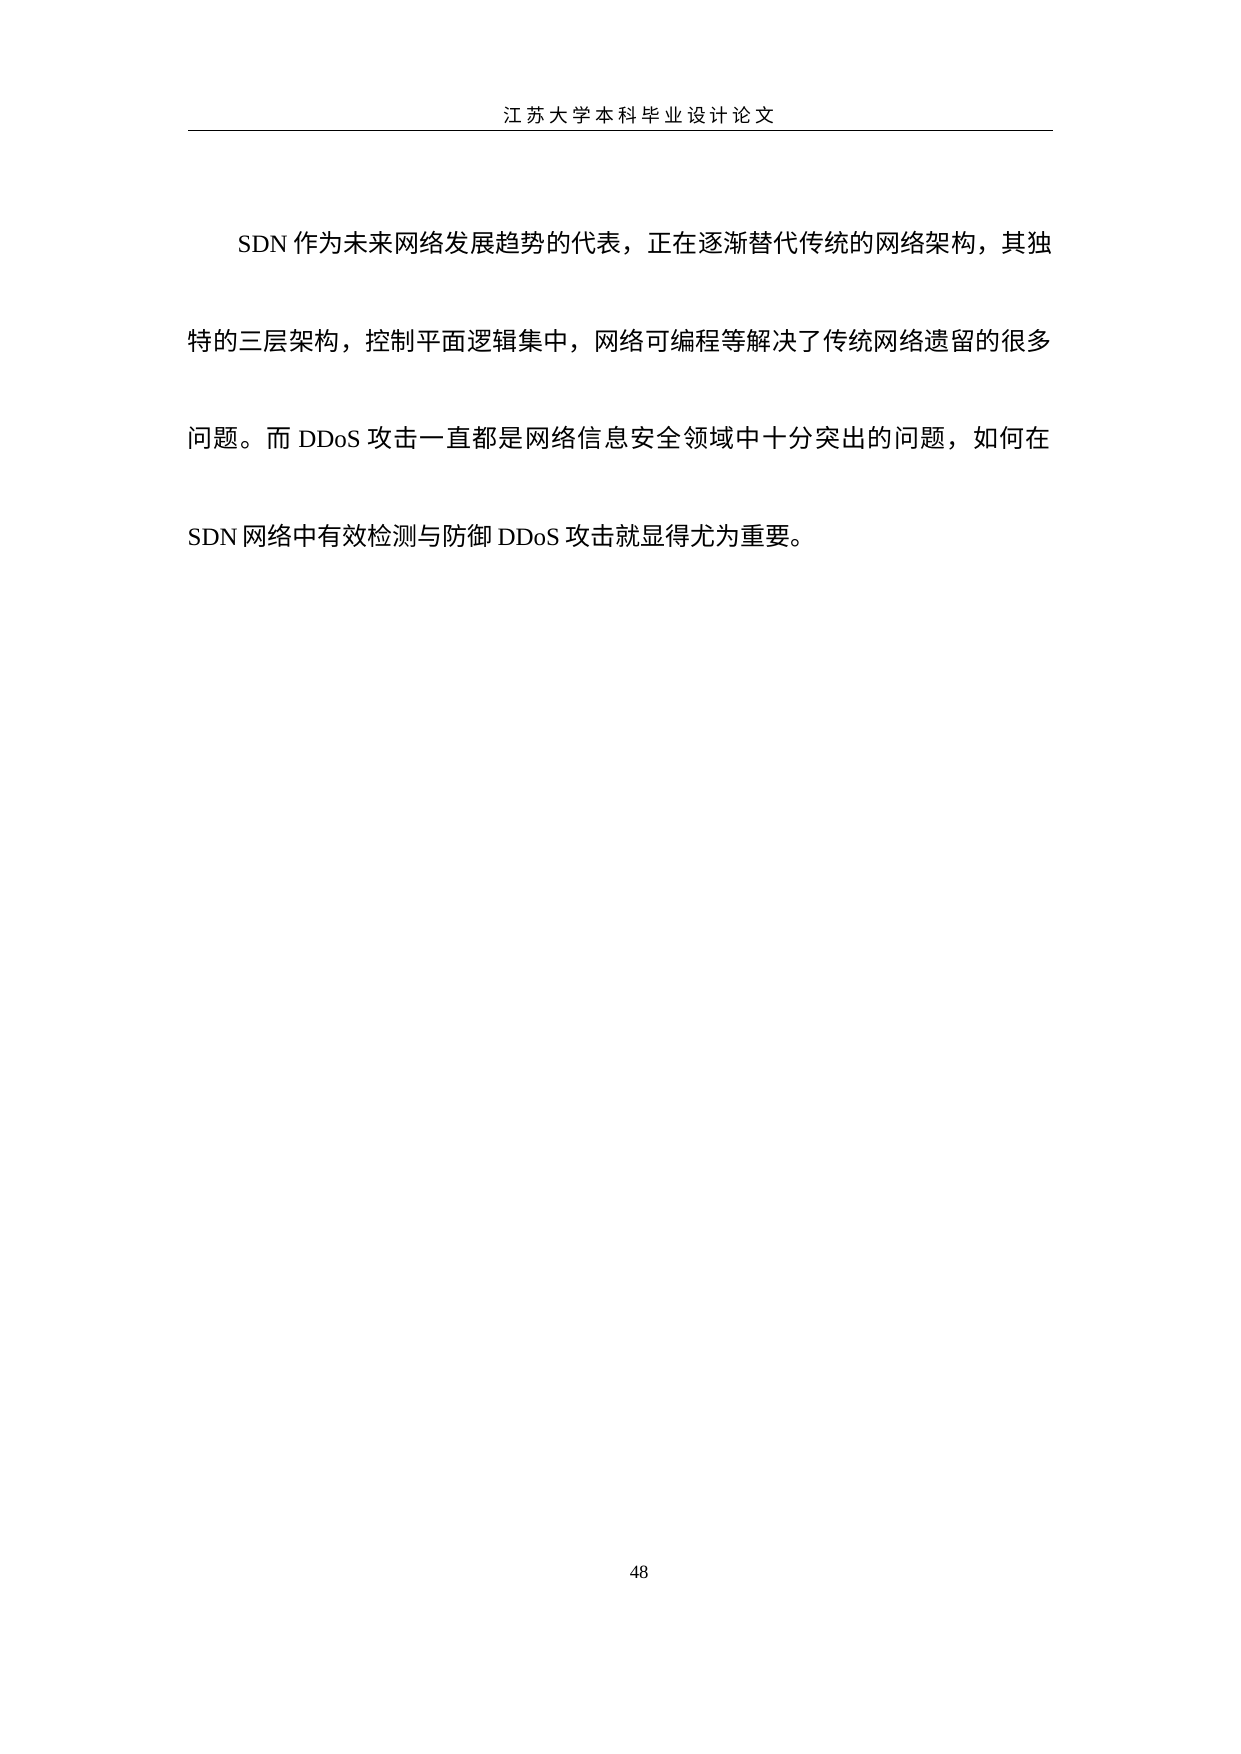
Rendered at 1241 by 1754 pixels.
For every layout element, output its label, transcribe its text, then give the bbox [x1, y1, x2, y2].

text SDN作为未来网络发展趋势的代表，正在逐渐替代传统的网络架构，其独特的三层架构，控制平面逻辑集中，网络可编程等解决了传统网络遗留的很多问题。而DDoS攻击一直都是网络信息安全领域中十分突出的问题，如何在SDN网络中有效检测与防御DDoS攻击就显得尤为重要。 [187, 209, 1053, 567]
